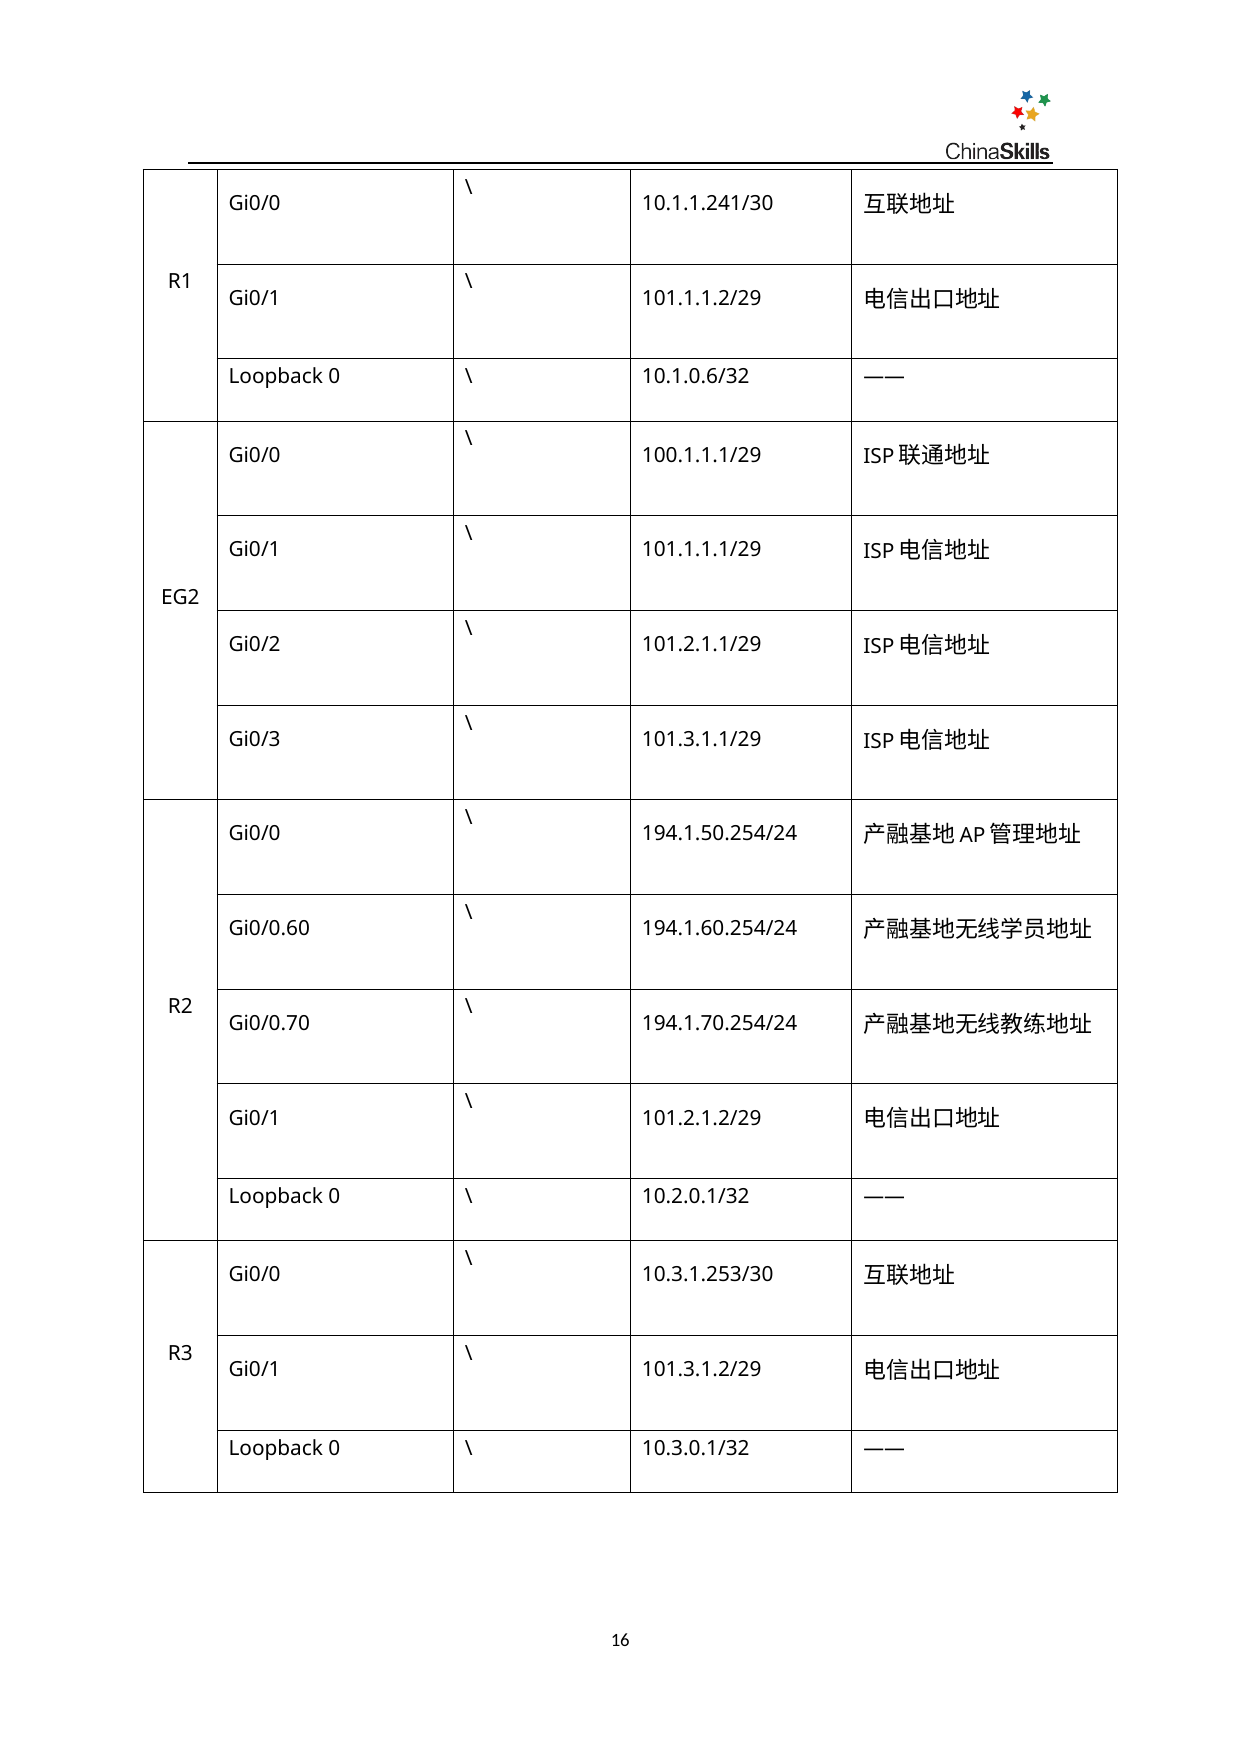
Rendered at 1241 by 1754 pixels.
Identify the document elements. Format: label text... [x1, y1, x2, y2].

table_cell \ [454, 170, 630, 264]
table_cell Gi0/0 [218, 1241, 453, 1335]
table_cell 101.2.1.1/29 [631, 611, 851, 704]
table_cell \ [454, 265, 630, 358]
table_cell 100.1.1.1/29 [631, 422, 851, 515]
table_cell Gi0/0 [218, 800, 453, 894]
table_cell 101.3.1.1/29 [631, 706, 851, 799]
table_cell \ [454, 516, 630, 610]
table_cell 10.3.1.253/30 [631, 1241, 851, 1335]
table_cell Loopback 0 [218, 1179, 453, 1240]
table_cell —— [852, 359, 1117, 421]
table_cell Loopback 0 [218, 1431, 453, 1492]
table_cell \ [454, 706, 630, 799]
table_cell Gi0/0.60 [218, 895, 453, 989]
table_cell \ [454, 895, 630, 989]
table_cell Gi0/0.70 [218, 990, 453, 1083]
table_cell Gi0/3 [218, 706, 453, 799]
table_cell \ [454, 990, 630, 1083]
table_cell 10.2.0.1/32 [631, 1179, 851, 1240]
table_cell 194.1.70.254/24 [631, 990, 851, 1083]
table_cell \ [454, 1336, 630, 1429]
table_cell 互联地址 [852, 1241, 1117, 1335]
table_cell \ [454, 1084, 630, 1178]
table_cell 101.1.1.2/29 [631, 265, 851, 358]
table_cell 101.3.1.2/29 [631, 1336, 851, 1429]
table_cell Gi0/1 [218, 516, 453, 610]
table_cell Gi0/1 [218, 265, 453, 358]
table_cell 电信出口地址 [852, 1336, 1117, 1429]
table_cell \ [454, 422, 630, 515]
table_cell \ [454, 1179, 630, 1240]
table_cell 10.3.0.1/32 [631, 1431, 851, 1492]
table_cell 产融基地无线学员地址 [852, 895, 1117, 989]
table_cell R2 [144, 800, 217, 1240]
table_cell 194.1.60.254/24 [631, 895, 851, 989]
table_cell \ [454, 1241, 630, 1335]
table_cell Gi0/1 [218, 1084, 453, 1178]
table_cell ISP电信地址 [852, 611, 1117, 704]
table_cell EG2 [144, 422, 217, 799]
table_cell ISP电信地址 [852, 516, 1117, 610]
table_cell 194.1.50.254/24 [631, 800, 851, 894]
table_cell —— [852, 1431, 1117, 1492]
table_cell 10.1.0.6/32 [631, 359, 851, 421]
table_cell —— [852, 1179, 1117, 1240]
table_cell \ [454, 800, 630, 894]
table_cell 产融基地无线教练地址 [852, 990, 1117, 1083]
table_cell Gi0/1 [218, 1336, 453, 1429]
table_cell Loopback 0 [218, 359, 453, 421]
table_cell Gi0/0 [218, 170, 453, 264]
table_cell R1 [144, 170, 217, 421]
table_cell 电信出口地址 [852, 265, 1117, 358]
table_cell 电信出口地址 [852, 1084, 1117, 1178]
table_cell 产融基地AP管理地址 [852, 800, 1117, 894]
table_cell ISP电信地址 [852, 706, 1117, 799]
table_cell 101.1.1.1/29 [631, 516, 851, 610]
table_cell \ [454, 359, 630, 421]
table_cell Gi0/2 [218, 611, 453, 704]
table_cell 互联地址 [852, 170, 1117, 264]
table_cell \ [454, 611, 630, 704]
table_cell ISP联通地址 [852, 422, 1117, 515]
table_cell \ [454, 1431, 630, 1492]
table_cell 10.1.1.241/30 [631, 170, 851, 264]
table_cell Gi0/0 [218, 422, 453, 515]
table_cell 101.2.1.2/29 [631, 1084, 851, 1178]
table_cell R3 [144, 1241, 217, 1492]
picture [944, 88, 1053, 161]
